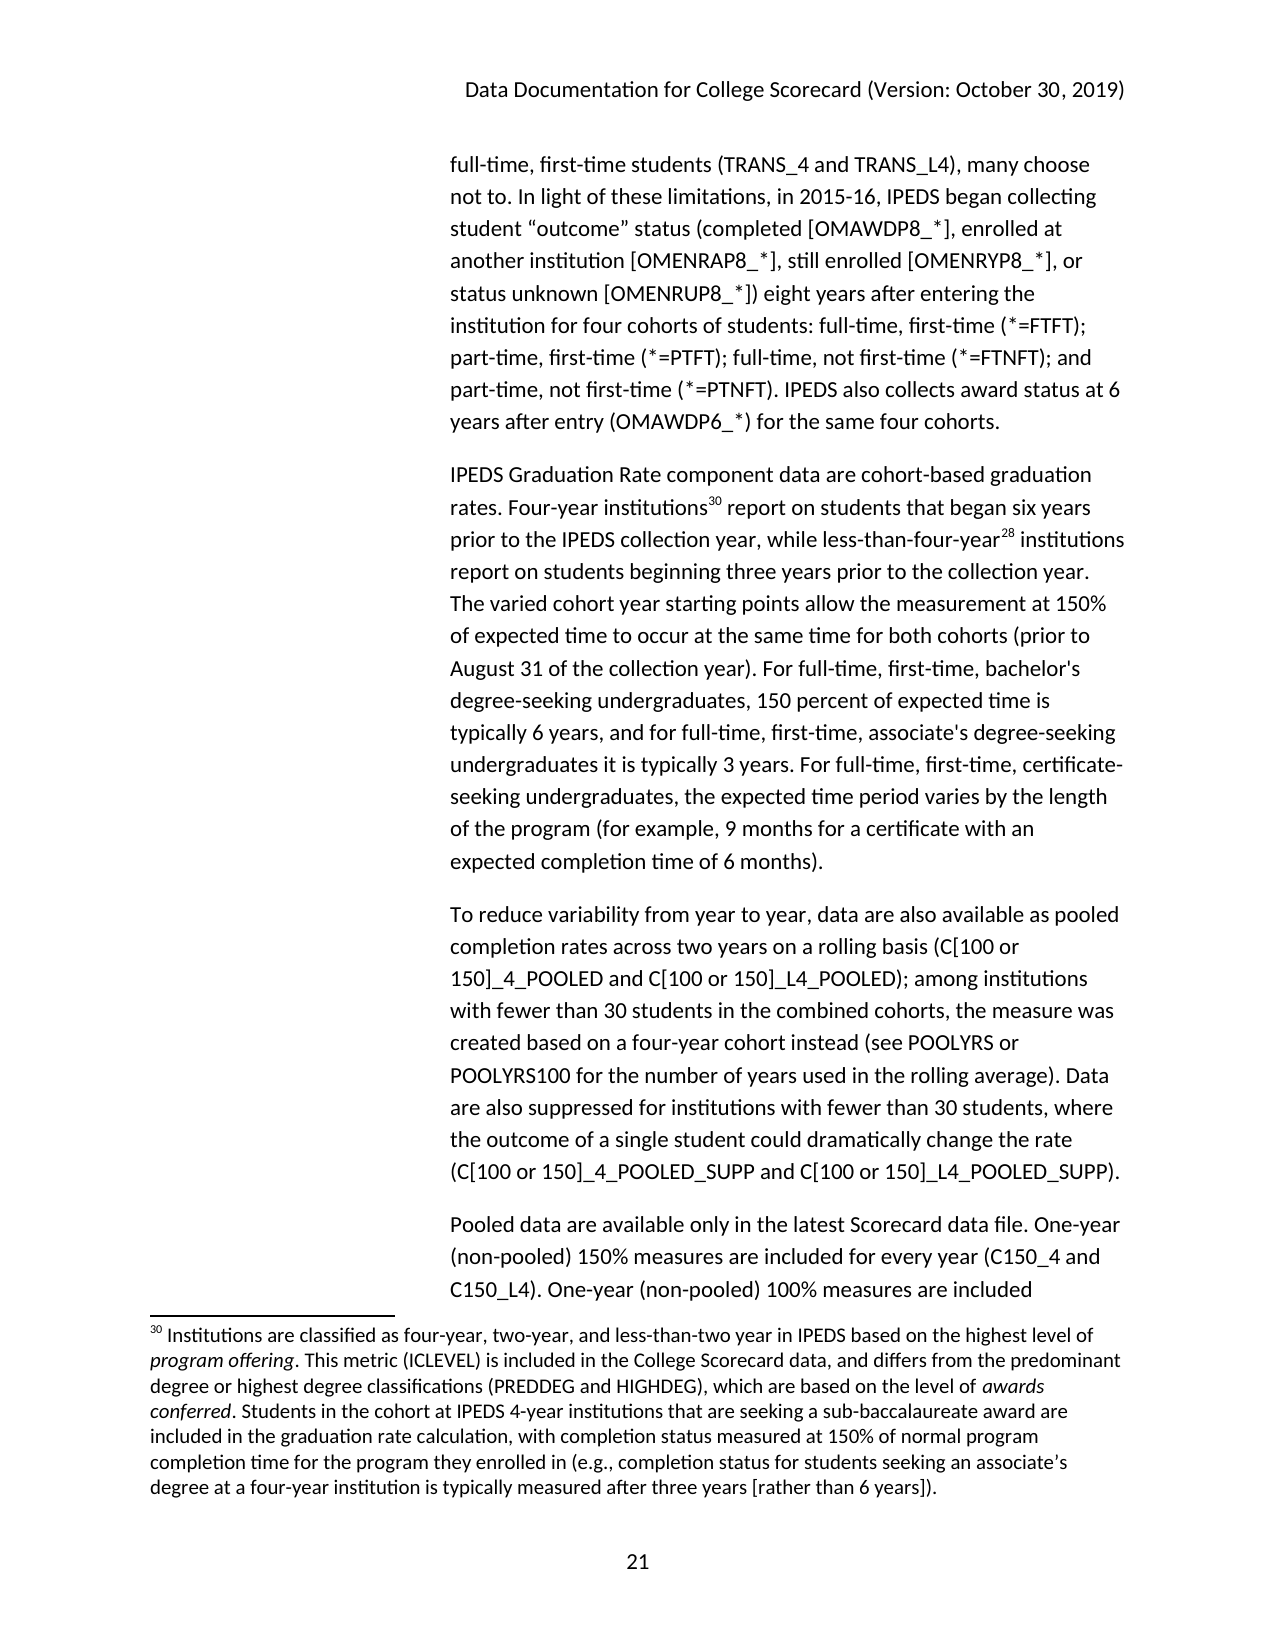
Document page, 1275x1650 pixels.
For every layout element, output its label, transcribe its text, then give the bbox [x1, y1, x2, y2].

text IPEDS Graduation Rate component data are cohort-based graduation rates. Four-year institutions report on students that began six years prior to the IPEDS collection year, while less-than-four-year28 institutions report on students beginning three years prior to the collection year. The varied cohort year starting points allow the measurement at 150% of expected time to occur at the same time for both cohorts (prior to August 31 of the collection year). For full-time, first-time, bachelor's degree-seeking undergraduates, 150 percent of expected time is typically 6 years, and for full-time, first-time, associate's degree-seeking undergraduates it is typically 3 years. For full-time, first-time, certificate-seeking undergraduates, the expected time period varies by the length of the program (for example, 9 months for a certificate with an expected completion time of 6 months). [450, 461, 1125, 875]
